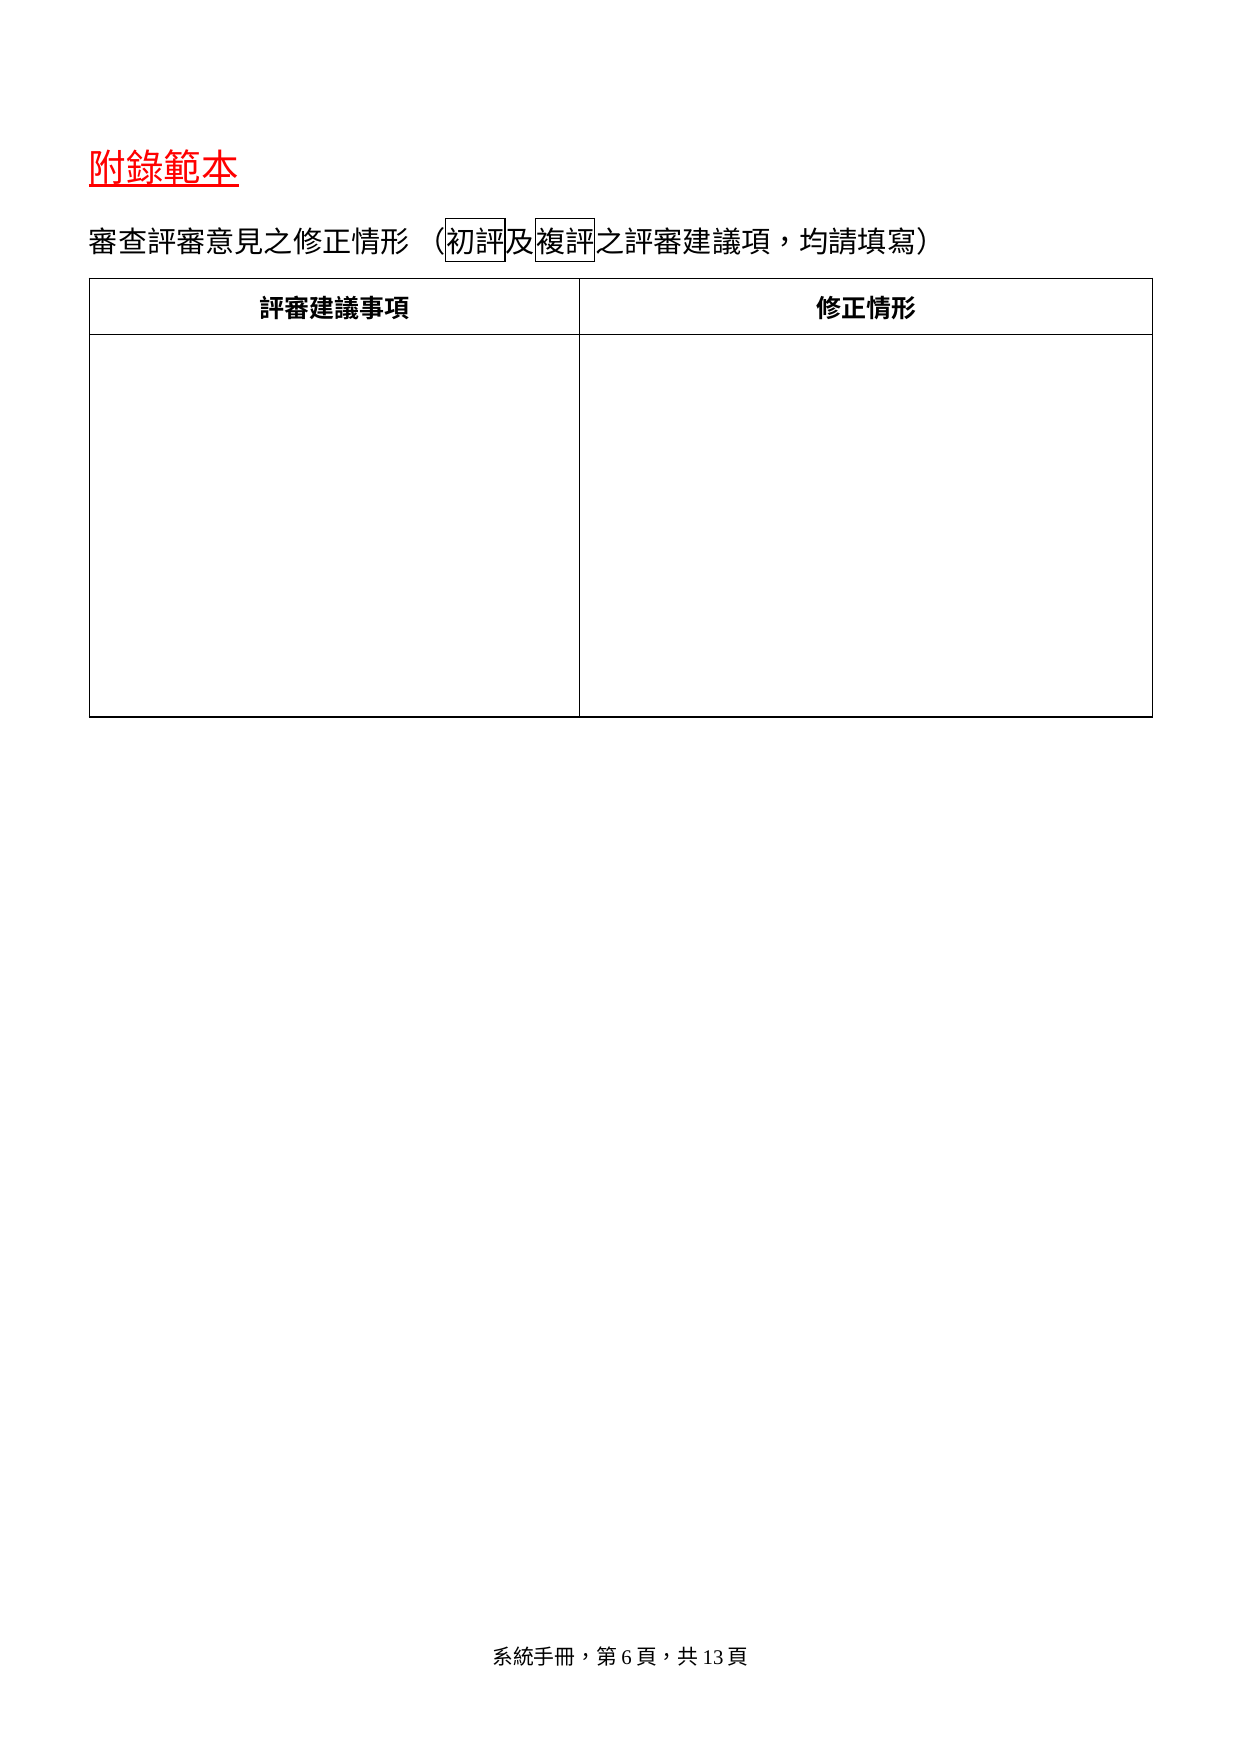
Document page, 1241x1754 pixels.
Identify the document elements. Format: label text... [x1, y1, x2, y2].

table_header 評審建議事項 [90, 279, 579, 334]
table_cell [580, 335, 1152, 716]
text 附錄範本 [89, 127, 1152, 202]
table_cell [90, 335, 579, 716]
table_header 修正情形 [580, 279, 1152, 334]
subtitle 審查評審意見之修正情形 （初評及複評之評審建議項，均請填寫） [89, 202, 1152, 277]
